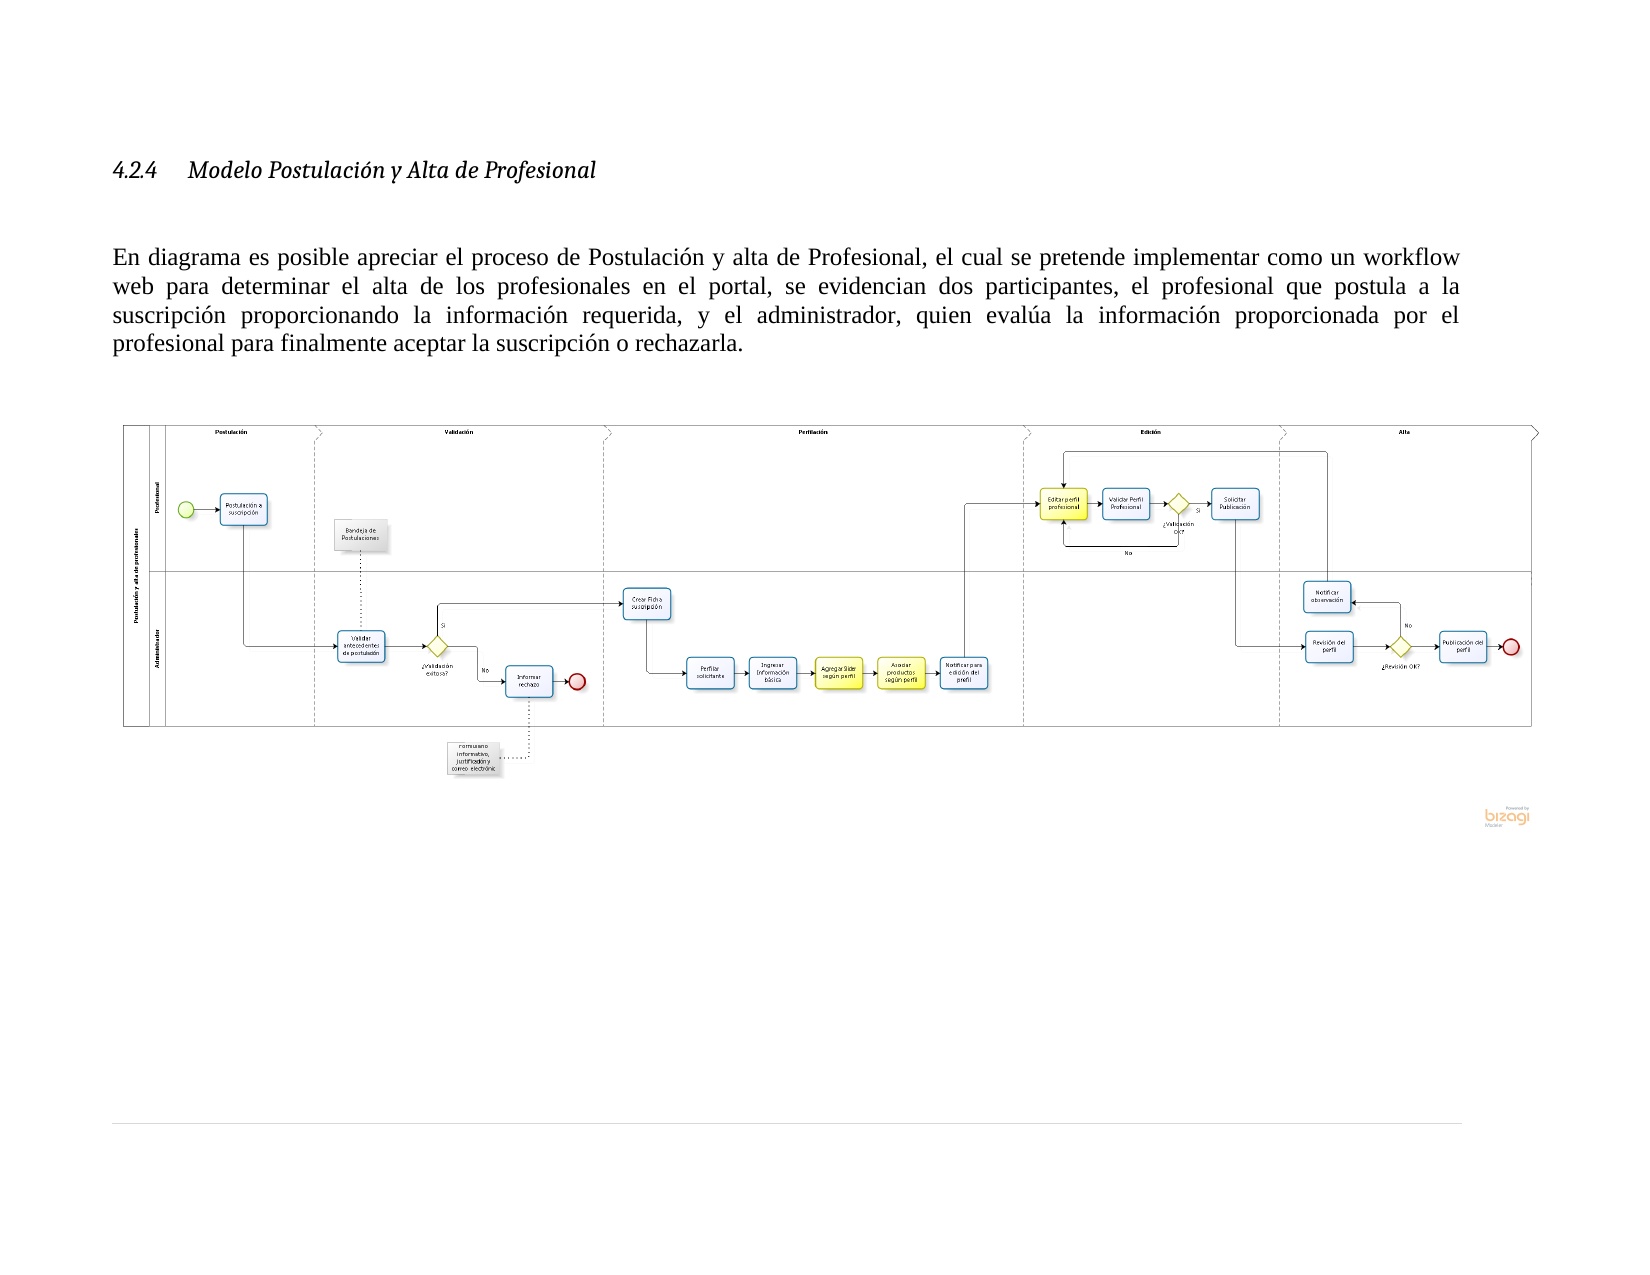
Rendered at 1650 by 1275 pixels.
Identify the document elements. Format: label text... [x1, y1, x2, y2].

text En diagrama es posible apreciar el proceso de Postulación y alta de Profesional, el cual se pretende implementar como un workflow web para determinar el alta de los profesionales en el portal, se evidencian dos participantes, el profesional que postula a la suscripción proporcionando la información requerida, y el administrador, quien evalúa la información proporcionada por el profesional para finalmente aceptar la suscripción o rechazarla. [112, 242, 1462, 357]
picture [112, 414, 1541, 833]
subtitle Modelo Postulación y Alta de Profesional [112, 156, 1462, 185]
